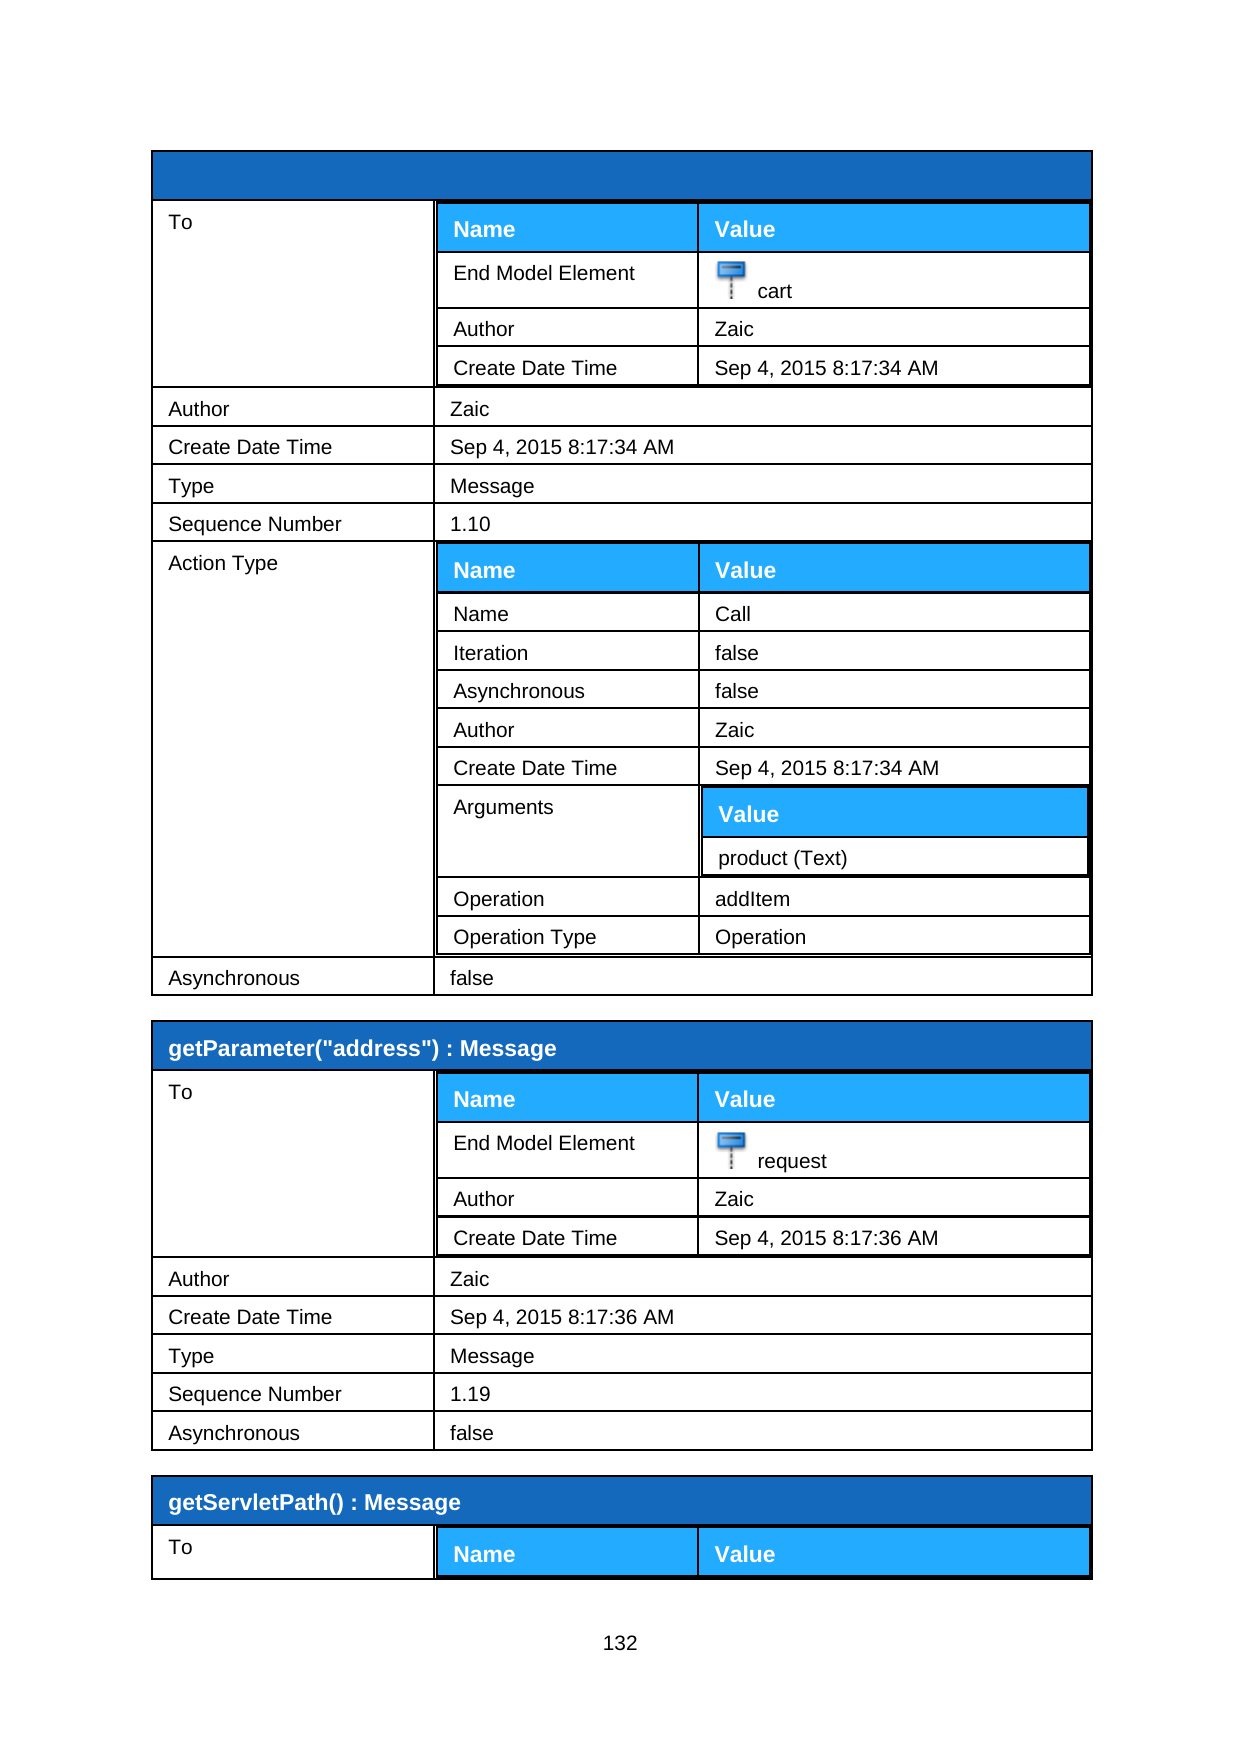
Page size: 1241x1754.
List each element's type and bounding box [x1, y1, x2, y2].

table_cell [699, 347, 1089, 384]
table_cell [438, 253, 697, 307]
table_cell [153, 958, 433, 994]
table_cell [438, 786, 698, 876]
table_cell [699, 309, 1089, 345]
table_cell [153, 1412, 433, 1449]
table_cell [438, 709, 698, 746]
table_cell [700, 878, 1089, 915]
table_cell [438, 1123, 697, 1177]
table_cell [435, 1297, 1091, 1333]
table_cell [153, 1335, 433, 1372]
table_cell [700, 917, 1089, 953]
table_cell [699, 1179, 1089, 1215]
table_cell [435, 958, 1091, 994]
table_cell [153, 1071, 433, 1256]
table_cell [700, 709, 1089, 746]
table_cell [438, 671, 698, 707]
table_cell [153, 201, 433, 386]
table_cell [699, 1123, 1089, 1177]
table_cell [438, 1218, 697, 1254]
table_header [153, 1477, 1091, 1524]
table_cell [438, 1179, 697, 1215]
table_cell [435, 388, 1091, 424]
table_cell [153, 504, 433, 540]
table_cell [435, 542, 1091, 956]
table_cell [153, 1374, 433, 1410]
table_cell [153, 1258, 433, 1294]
picture [714, 261, 752, 299]
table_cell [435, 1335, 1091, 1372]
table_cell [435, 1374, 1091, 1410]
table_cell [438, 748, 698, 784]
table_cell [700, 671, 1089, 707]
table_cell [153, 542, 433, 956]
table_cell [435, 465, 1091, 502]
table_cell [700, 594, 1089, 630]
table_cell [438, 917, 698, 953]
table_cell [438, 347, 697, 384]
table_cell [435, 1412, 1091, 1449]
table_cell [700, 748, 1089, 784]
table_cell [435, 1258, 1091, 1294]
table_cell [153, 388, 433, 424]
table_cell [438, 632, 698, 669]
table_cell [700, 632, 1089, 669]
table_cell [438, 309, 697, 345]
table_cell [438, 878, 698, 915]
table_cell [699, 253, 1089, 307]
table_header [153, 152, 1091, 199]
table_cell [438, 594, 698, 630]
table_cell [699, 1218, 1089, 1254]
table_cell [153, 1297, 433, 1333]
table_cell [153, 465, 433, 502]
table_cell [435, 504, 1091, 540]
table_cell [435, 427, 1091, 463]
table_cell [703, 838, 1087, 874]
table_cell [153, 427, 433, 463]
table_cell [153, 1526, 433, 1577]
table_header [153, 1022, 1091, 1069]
picture [714, 1131, 752, 1169]
